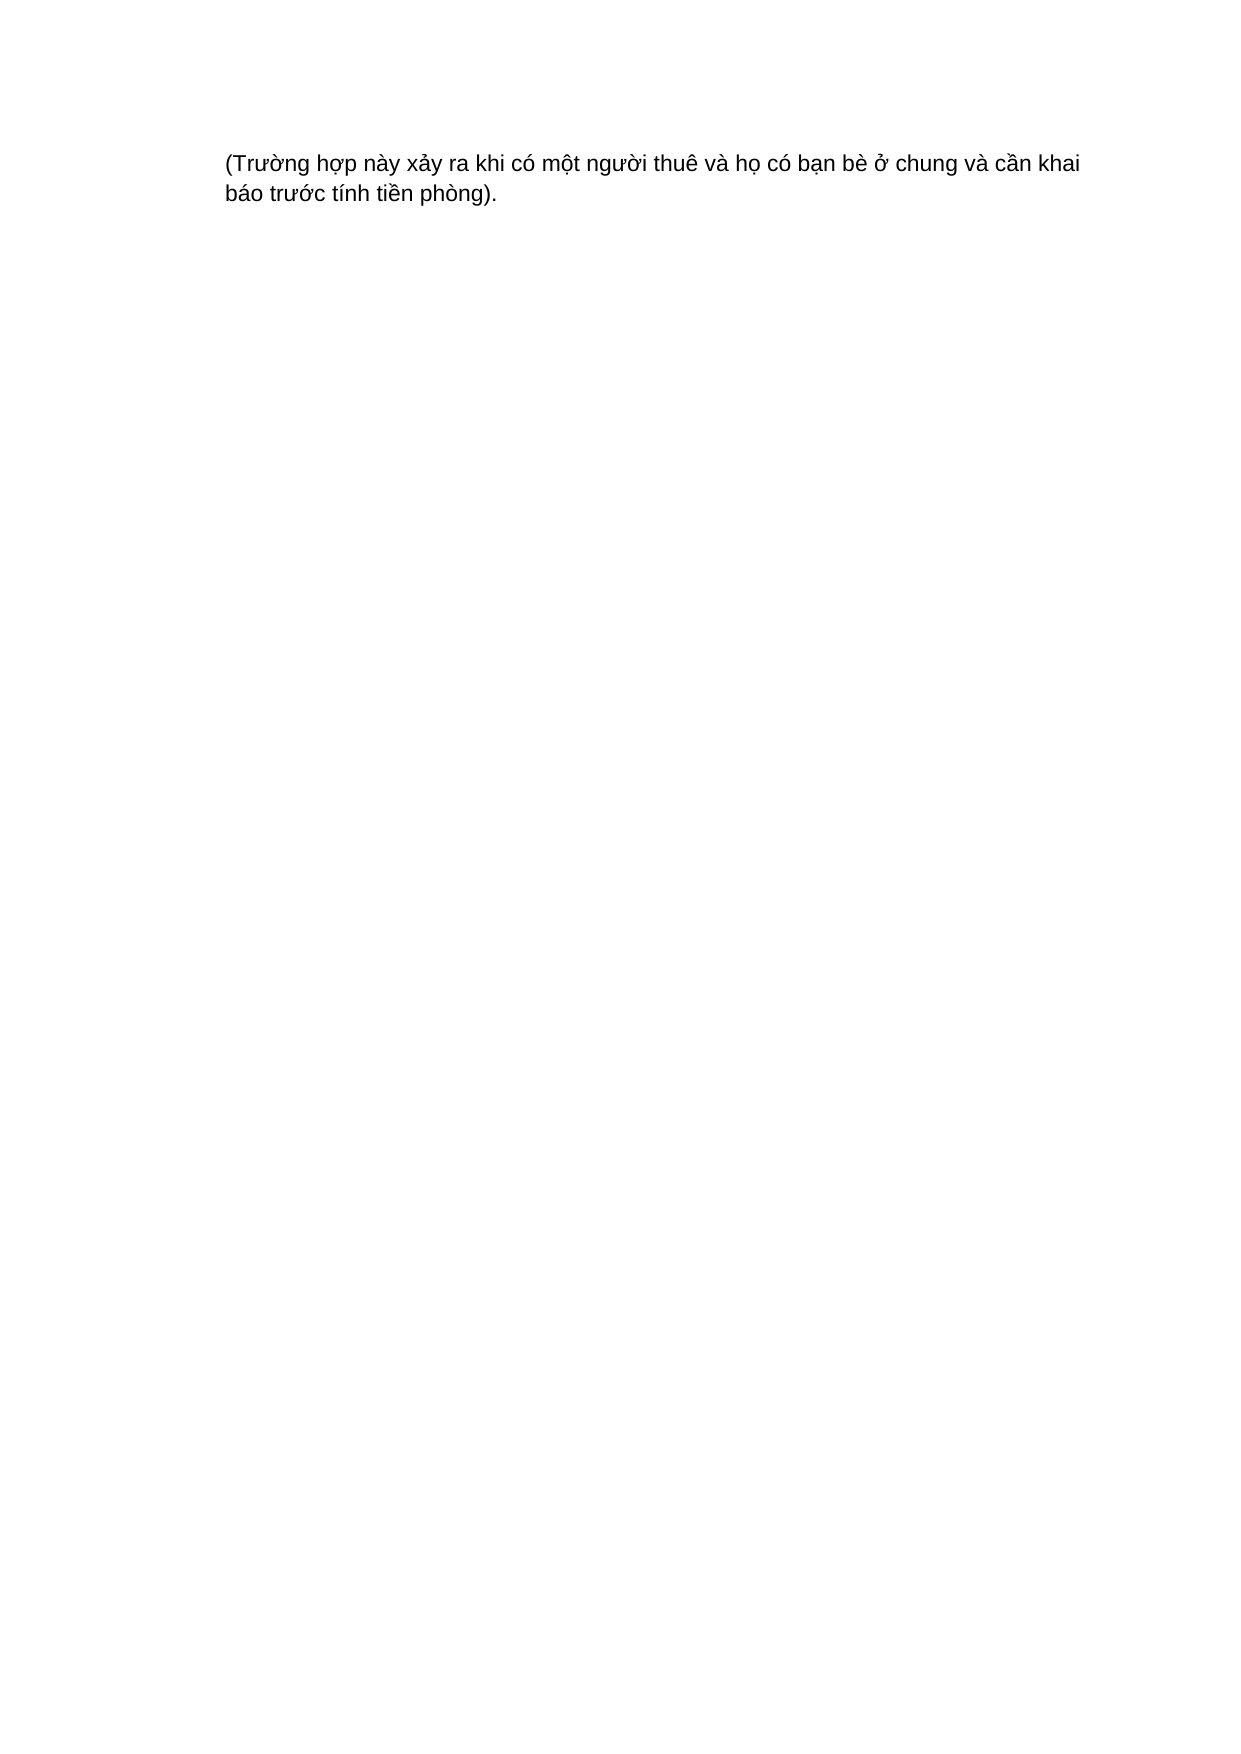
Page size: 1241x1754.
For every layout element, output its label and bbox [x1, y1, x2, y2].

list [187, 150, 1090, 207]
